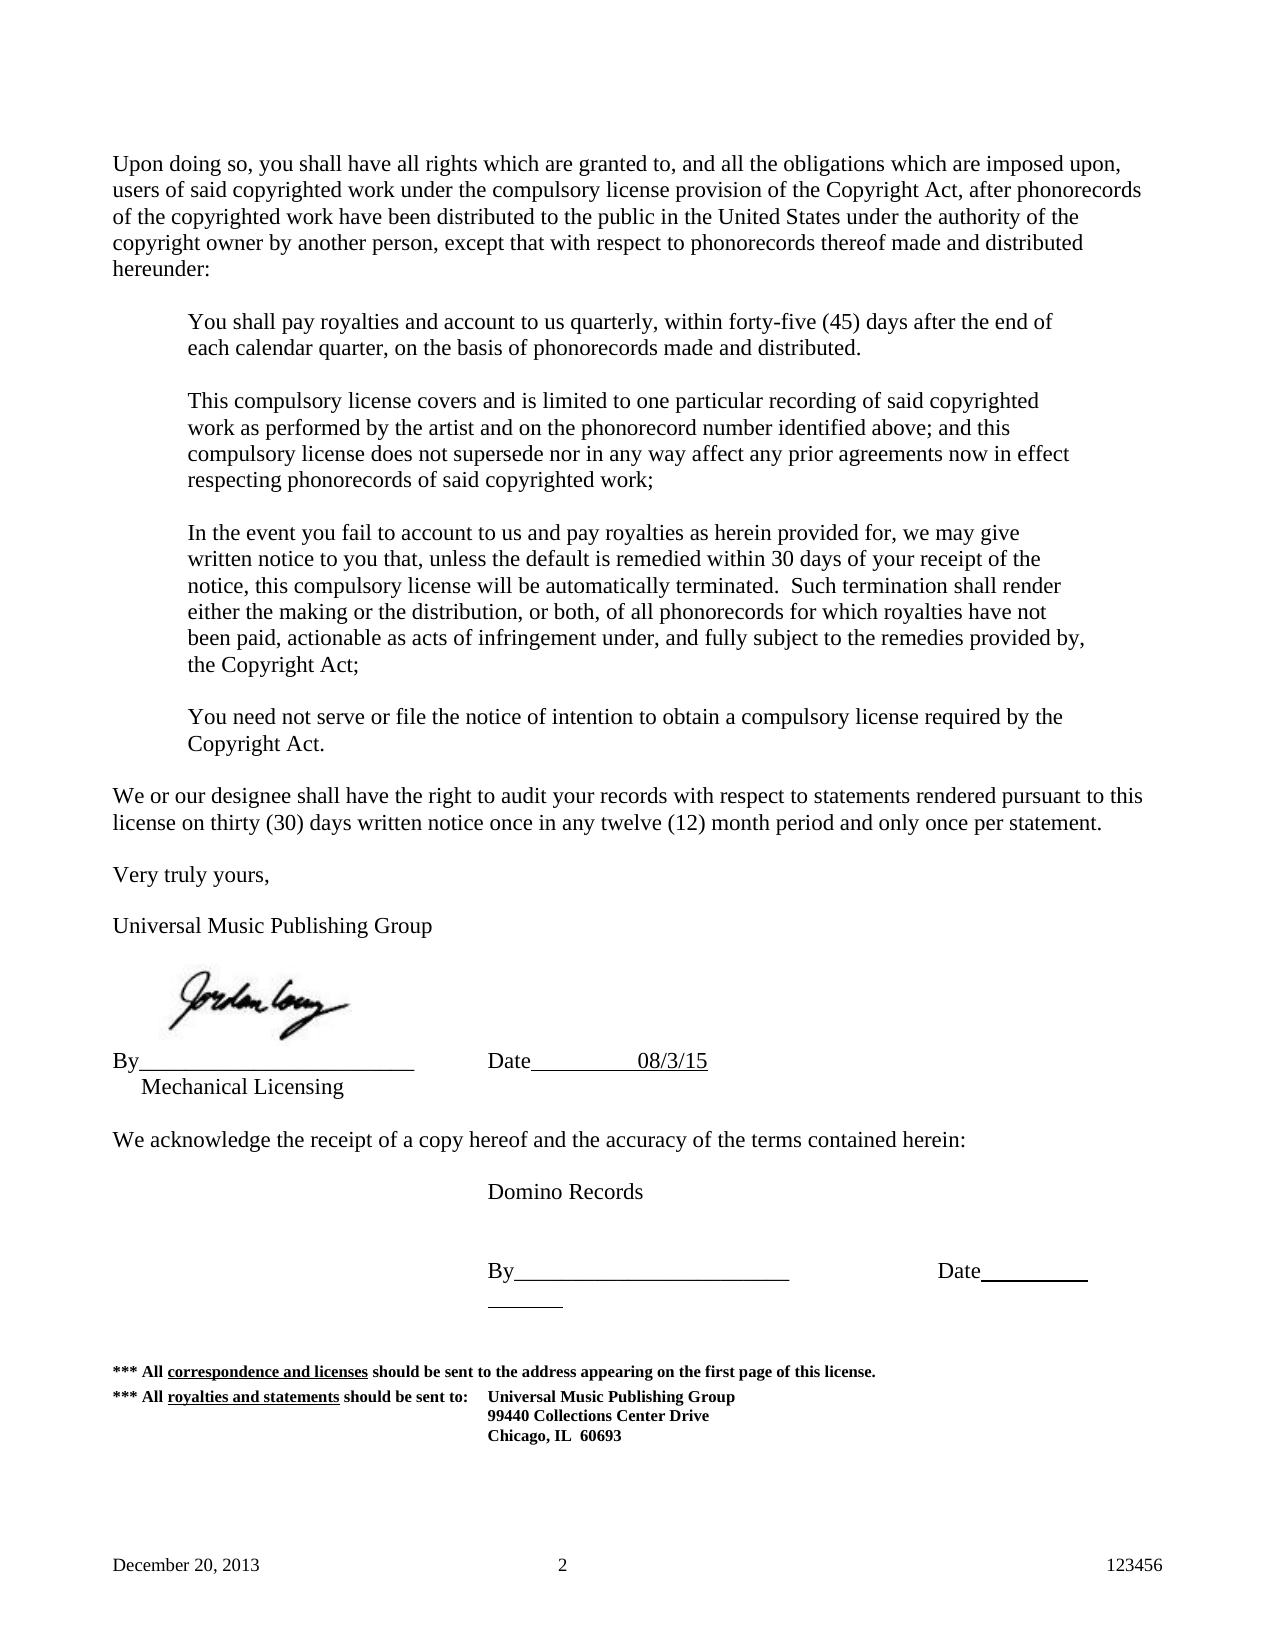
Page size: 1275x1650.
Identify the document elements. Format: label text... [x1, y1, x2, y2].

text By________________________ Date [487, 1257, 1162, 1310]
text Chicago, IL 60693 [112, 1425, 1162, 1444]
picture [158, 964, 352, 1047]
text Upon doing so, you shall have all rights which are granted to, and all the obligations which are imposed upon, users of said copyrighted work under the compulsory license provision of the Copyright Act, after phonorecords of the copyrighted work have been distributed to the public in the United States under the authority of the copyright owner by another person, except that with respect to phonorecords thereof made and distributed hereunder: [112, 150, 1162, 282]
text *** All correspondence and licenses should be sent to the address appearing on the first page of this license. [112, 1362, 1162, 1381]
text Domino Records [487, 1178, 1162, 1205]
text Universal Music Publishing Group [112, 912, 1162, 938]
text In the event you fail to account to us and pay royalties as herein provided for, we may give written notice to you that, unless the default is remedied within 30 days of your receipt of the notice, this compulsory license will be automatically terminated. Such termination shall render either the making or the distribution, or both, of all phonorecords for which royalties have not been paid, actionable as acts of infringement under, and fully subject to the remedies provided by, the Copyright Act; [112, 519, 1087, 677]
text You shall pay royalties and account to us quarterly, within forty-five (45) days after the end of each calendar quarter, on the basis of phonorecords made and distributed. [112, 308, 1087, 361]
text By________________________ Date 08/3/15 [112, 1047, 1162, 1073]
text We acknowledge the receipt of a copy hereof and the accuracy of the terms contained herein: [112, 1126, 1162, 1152]
text Mechanical Licensing [112, 1073, 1162, 1099]
text Very truly yours, [112, 862, 1162, 888]
text 99440 Collections Center Drive [112, 1406, 1162, 1425]
text *** All royalties and statements should be sent to: Universal Music Publishing Group [112, 1387, 1162, 1406]
text You need not serve or file the notice of intention to obtain a compulsory license required by the Copyright Act. [112, 703, 1087, 756]
text This compulsory license covers and is limited to one particular recording of said copyrighted work as performed by the artist and on the phonorecord number identified above; and this compulsory license does not supersede nor in any way affect any prior agreements now in effect respecting phonorecords of said copyrighted work; [112, 387, 1087, 493]
text We or our designee shall have the right to audit your records with respect to statements rendered pursuant to this license on thirty (30) days written notice once in any twelve (12) month period and only once per statement. [112, 782, 1162, 835]
